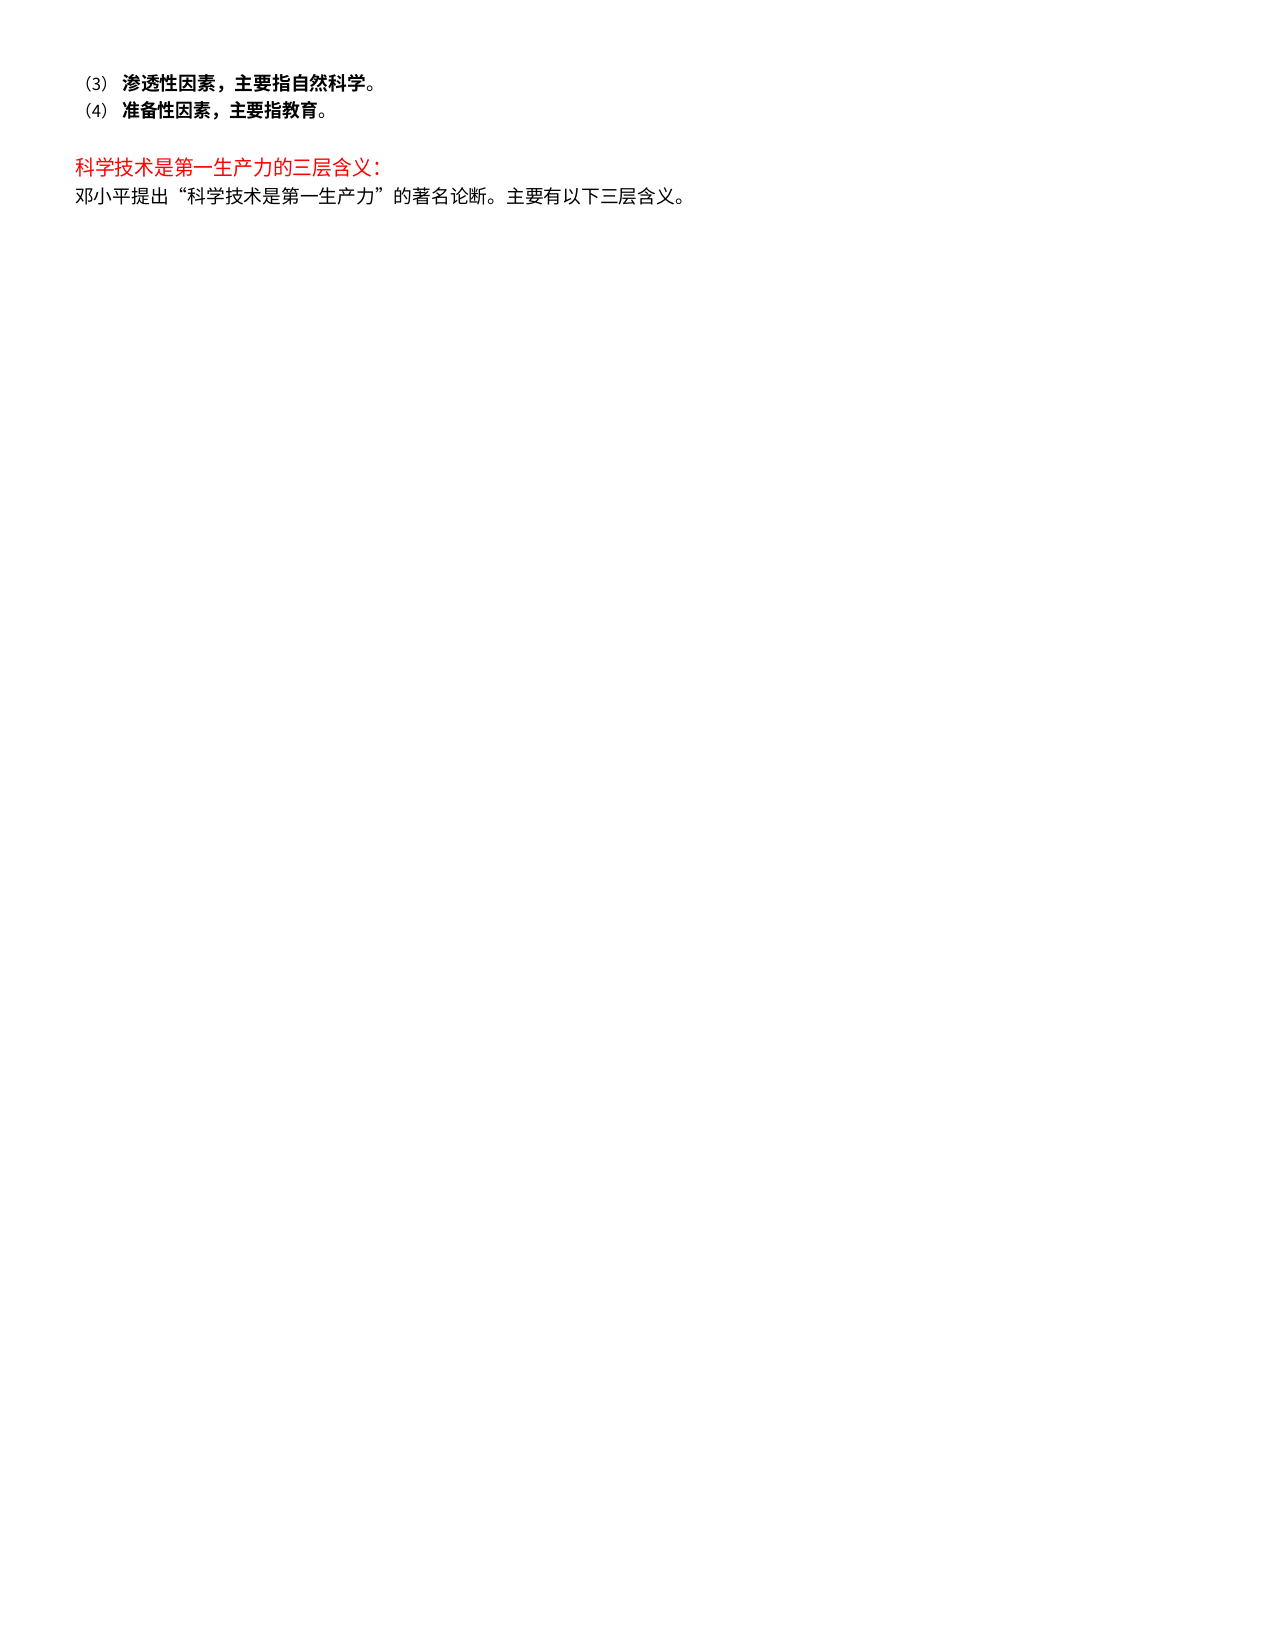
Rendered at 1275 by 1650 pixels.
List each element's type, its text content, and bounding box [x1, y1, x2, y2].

list 准备性因素，主要指教育。 [75, 96, 1212, 123]
text 邓小平提出“科学技术是第一生产力”的著名论断。主要有以下三层含义。 [75, 181, 1212, 208]
list 渗透性因素，主要指自然科学。 [75, 69, 1212, 96]
text 科学技术是第一生产力的三层含义： [75, 151, 1212, 181]
